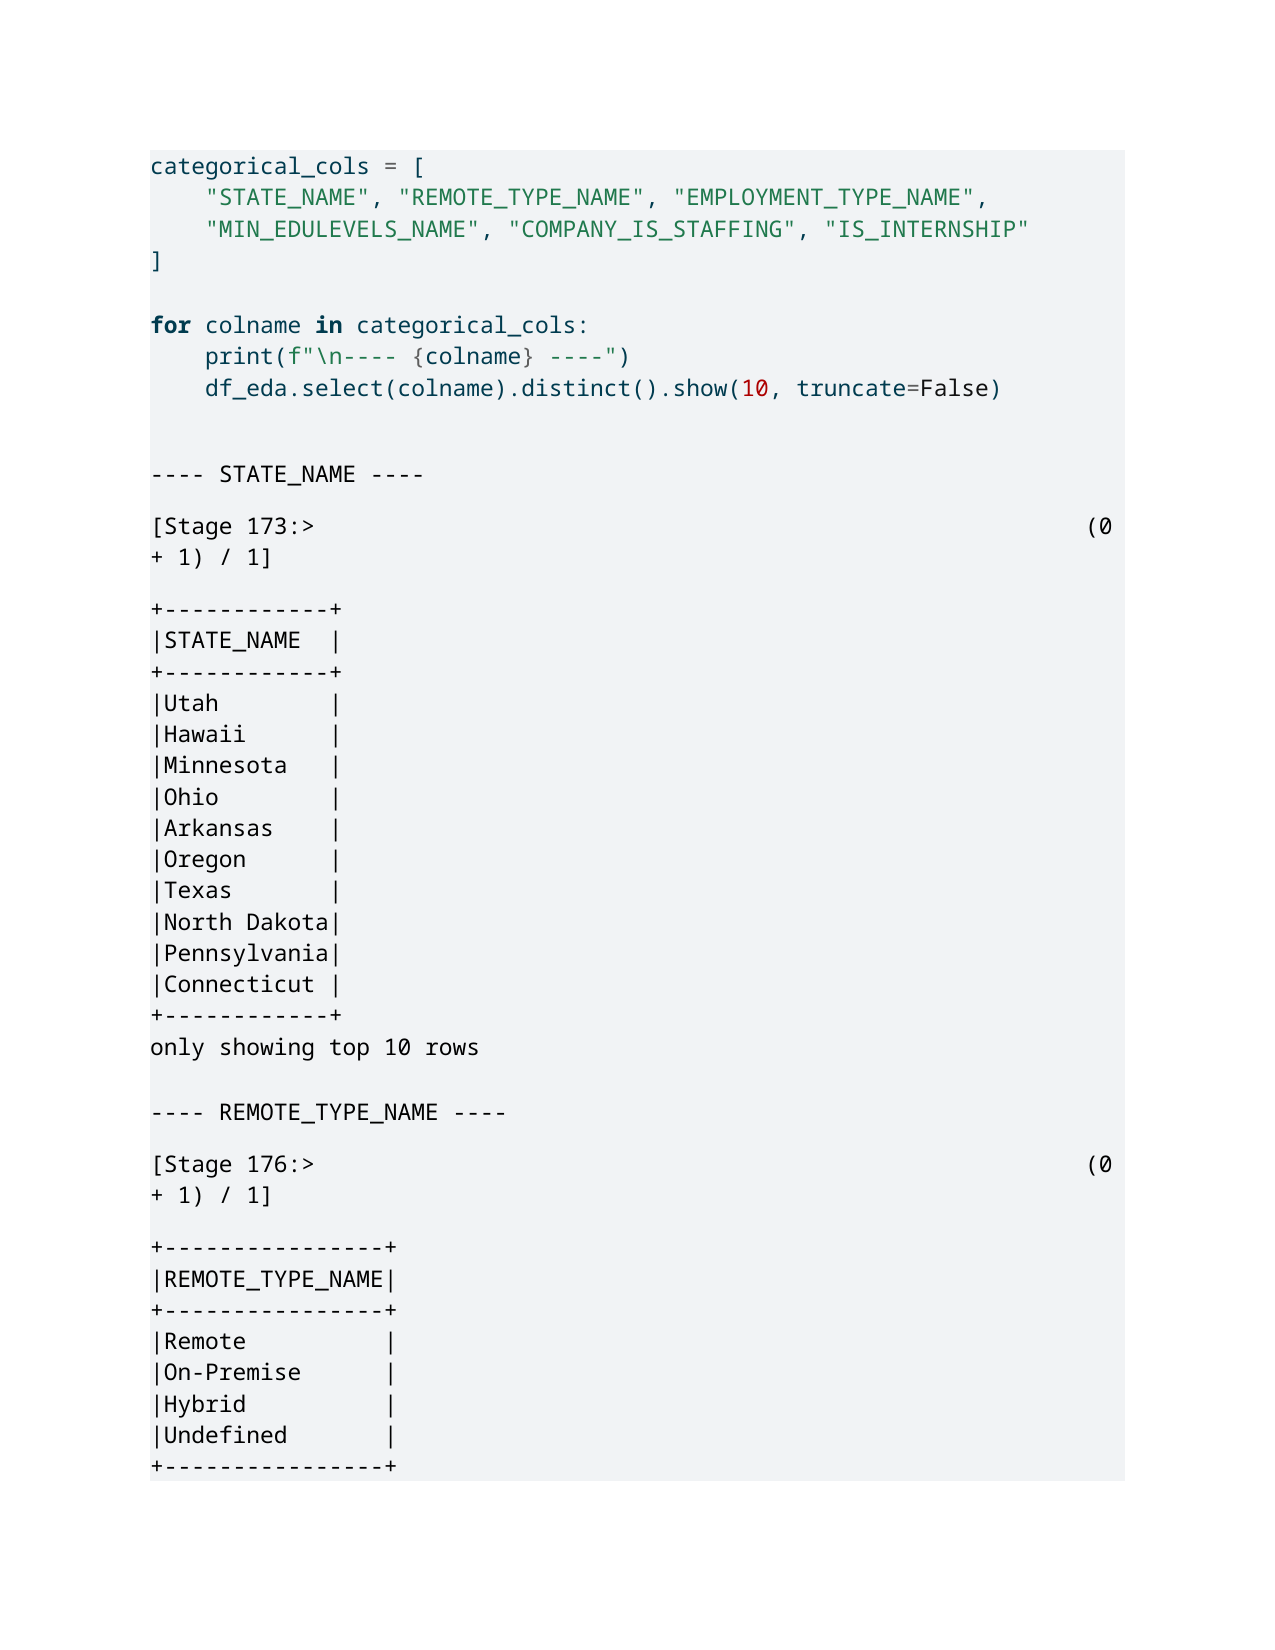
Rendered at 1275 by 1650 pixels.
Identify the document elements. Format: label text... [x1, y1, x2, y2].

text categorical_cols = [ "STATE_NAME", "REMOTE_TYPE_NAME", "EMPLOYMENT_TYPE_NAME", "MIN_EDULEVELS_NAME", "COMPANY_IS_STAFFING", "IS_INTERNSHIP" ] for colname in categorical_cols: print(f"\n---- {colname} ----") df_eda.select(colname).distinct().show(10, truncate=False) [150, 150, 1125, 403]
text ---- STATE_NAME ---- [150, 424, 1125, 489]
text +------------+ |STATE_NAME | +------------+ |Utah | |Hawaii | |Minnesota | |Ohio | |Arkansas | |Oregon | |Texas | |North Dakota| |Pennsylvania| |Connecticut | +------------+ only showing top 10 rows ---- REMOTE_TYPE_NAME ---- [150, 593, 1125, 1127]
text [Stage 176:> (0 + 1) / 1] [150, 1148, 1125, 1211]
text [150, 1231, 1125, 1481]
text [Stage 173:> (0 + 1) / 1] [150, 510, 1125, 572]
